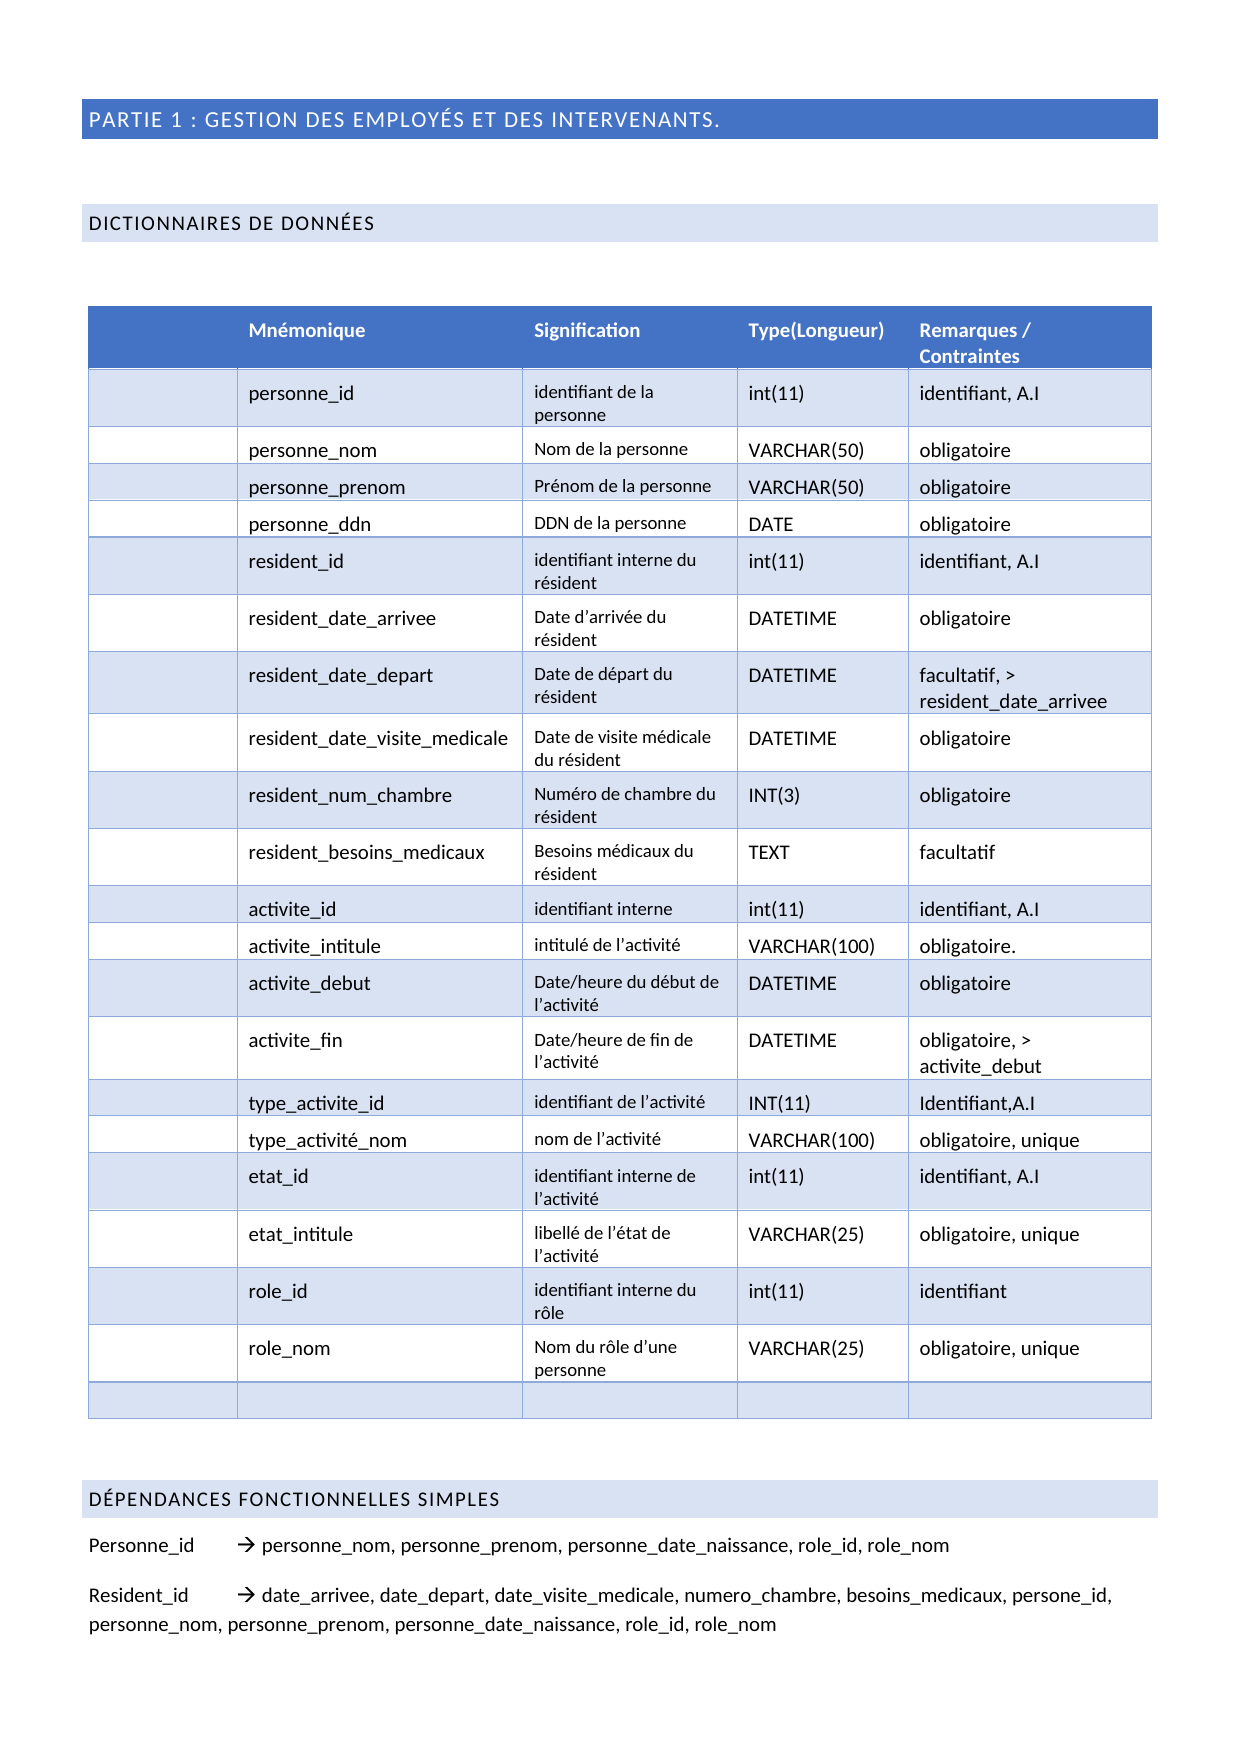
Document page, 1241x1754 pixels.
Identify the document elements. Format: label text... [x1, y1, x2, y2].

table_cell obligatoire, unique [909, 1325, 1151, 1381]
table_cell [909, 1383, 1151, 1418]
table_cell DATE [738, 501, 908, 536]
table_cell [89, 427, 237, 463]
table_cell Date/heure du début de l’activité [523, 960, 737, 1016]
table_cell identifiant interne du rôle [523, 1268, 737, 1324]
subtitle Partie 1 : Gestion des employés et des intervenants. [89, 105, 1152, 133]
table_cell Identifiant,A.I [909, 1080, 1151, 1115]
table_cell activite_id [238, 886, 522, 922]
table_cell [89, 538, 237, 594]
table_cell VARCHAR(100) [738, 1116, 908, 1152]
table_cell identifiant interne [523, 886, 737, 922]
table_cell [89, 501, 237, 536]
table_cell VARCHAR(50) [738, 464, 908, 499]
table_cell identifiant de l’activité [523, 1080, 737, 1115]
table_cell identifiant interne du résident [523, 538, 737, 594]
table_cell Besoins médicaux du résident [523, 829, 737, 885]
text Personne_id personne_nom, personne_prenom, personne_date_naissance, role_id, role_nom [89, 1532, 1152, 1557]
table_cell identifiant, A.I [909, 538, 1151, 594]
table_cell VARCHAR(25) [738, 1325, 908, 1381]
table_cell [89, 595, 237, 651]
table_cell personne_id [238, 370, 522, 426]
table_cell personne_prenom [238, 464, 522, 499]
table_cell Nom du rôle d’une personne [523, 1325, 737, 1381]
table_cell obligatoire [909, 427, 1151, 463]
table_cell resident_date_visite_medicale [238, 714, 522, 771]
table_cell intitulé de l’activité [523, 923, 737, 959]
table_cell [89, 1153, 237, 1209]
table_cell int(11) [738, 1268, 908, 1324]
table_cell personne_ddn [238, 501, 522, 536]
table_cell role_id [238, 1268, 522, 1324]
table_cell [523, 1383, 737, 1418]
table_cell [89, 1017, 237, 1078]
table_cell activite_fin [238, 1017, 522, 1078]
table_cell activite_intitule [238, 923, 522, 959]
table_cell obligatoire [909, 464, 1151, 499]
table_cell identifiant, A.I [909, 886, 1151, 922]
table_cell VARCHAR(25) [738, 1211, 908, 1267]
table_cell VARCHAR(50) [738, 427, 908, 463]
table_cell type_activite_id [238, 1080, 522, 1115]
table_cell [89, 714, 237, 771]
table_cell [89, 1211, 237, 1267]
table_cell obligatoire [909, 960, 1151, 1016]
table_cell facultatif, > resident_date_arrivee [909, 652, 1151, 713]
table_cell [89, 923, 237, 959]
table_header Signification [523, 307, 737, 368]
table_cell [89, 772, 237, 828]
table_cell [89, 1325, 237, 1381]
table_cell int(11) [738, 886, 908, 922]
table_cell Date de départ du résident [523, 652, 737, 713]
text Resident_id date_arrivee, date_depart, date_visite_medicale, numero_chambre, besoins_medicaux, persone_id, personne_nom, personne_prenom, personne_date_naissance, role_id, role_nom [89, 1582, 1152, 1636]
table_cell Nom de la personne [523, 427, 737, 463]
table_cell resident_num_chambre [238, 772, 522, 828]
table_cell Date/heure de fin de l’activité [523, 1017, 737, 1078]
table_cell [89, 464, 237, 499]
table_cell facultatif [909, 829, 1151, 885]
table_header Type(Longueur) [738, 307, 908, 368]
table_cell Numéro de chambre du résident [523, 772, 737, 828]
table_cell [238, 1383, 522, 1418]
table_cell DDN de la personne [523, 501, 737, 536]
table_cell [89, 1383, 237, 1418]
table_cell DATETIME [738, 652, 908, 713]
table_cell obligatoire [909, 714, 1151, 771]
table_cell type_activité_nom [238, 1116, 522, 1152]
table_cell [89, 652, 237, 713]
table_cell libellé de l’état de l’activité [523, 1211, 737, 1267]
table_cell role_nom [238, 1325, 522, 1381]
table_cell activite_debut [238, 960, 522, 1016]
subtitle Dépendances fonctionnelles simples [89, 1486, 1152, 1511]
table_cell Prénom de la personne [523, 464, 737, 499]
table_cell obligatoire [909, 595, 1151, 651]
table_cell Date de visite médicale du résident [523, 714, 737, 771]
table_cell obligatoire [909, 772, 1151, 828]
table_cell INT(11) [738, 1080, 908, 1115]
table_cell INT(3) [738, 772, 908, 828]
table_header Mnémonique [238, 307, 522, 368]
table_cell TEXT [738, 829, 908, 885]
table_cell obligatoire, unique [909, 1211, 1151, 1267]
table_cell etat_id [238, 1153, 522, 1209]
table_header Remarques / Contraintes [909, 307, 1151, 368]
table_cell identifiant [909, 1268, 1151, 1324]
table_cell [89, 1116, 237, 1152]
table_cell identifiant, A.I [909, 370, 1151, 426]
table_cell resident_date_depart [238, 652, 522, 713]
table_cell [738, 1383, 908, 1418]
table_cell int(11) [738, 538, 908, 594]
table_cell DATETIME [738, 1017, 908, 1078]
table_cell DATETIME [738, 714, 908, 771]
subtitle Dictionnaires de données [89, 210, 1152, 236]
table_cell DATETIME [738, 960, 908, 1016]
table_cell obligatoire, unique [909, 1116, 1151, 1152]
table_cell [89, 370, 237, 426]
table_cell obligatoire. [909, 923, 1151, 959]
table_cell Date d’arrivée du résident [523, 595, 737, 651]
table_cell identifiant interne de l’activité [523, 1153, 737, 1209]
table_cell nom de l’activité [523, 1116, 737, 1152]
table_cell [89, 960, 237, 1016]
table_cell int(11) [738, 1153, 908, 1209]
table_cell [89, 829, 237, 885]
table_cell resident_id [238, 538, 522, 594]
table_cell resident_date_arrivee [238, 595, 522, 651]
table_cell obligatoire, > activite_debut [909, 1017, 1151, 1078]
table_cell [89, 1080, 237, 1115]
table_cell int(11) [738, 370, 908, 426]
table_cell obligatoire [909, 501, 1151, 536]
table_header [89, 307, 237, 368]
table_cell identifiant de la personne [523, 370, 737, 426]
table_cell VARCHAR(100) [738, 923, 908, 959]
table_cell DATETIME [738, 595, 908, 651]
table_cell [89, 886, 237, 922]
table_cell personne_nom [238, 427, 522, 463]
table_cell [89, 1268, 237, 1324]
table_cell etat_intitule [238, 1211, 522, 1267]
table_cell resident_besoins_medicaux [238, 829, 522, 885]
table_cell identifiant, A.I [909, 1153, 1151, 1209]
